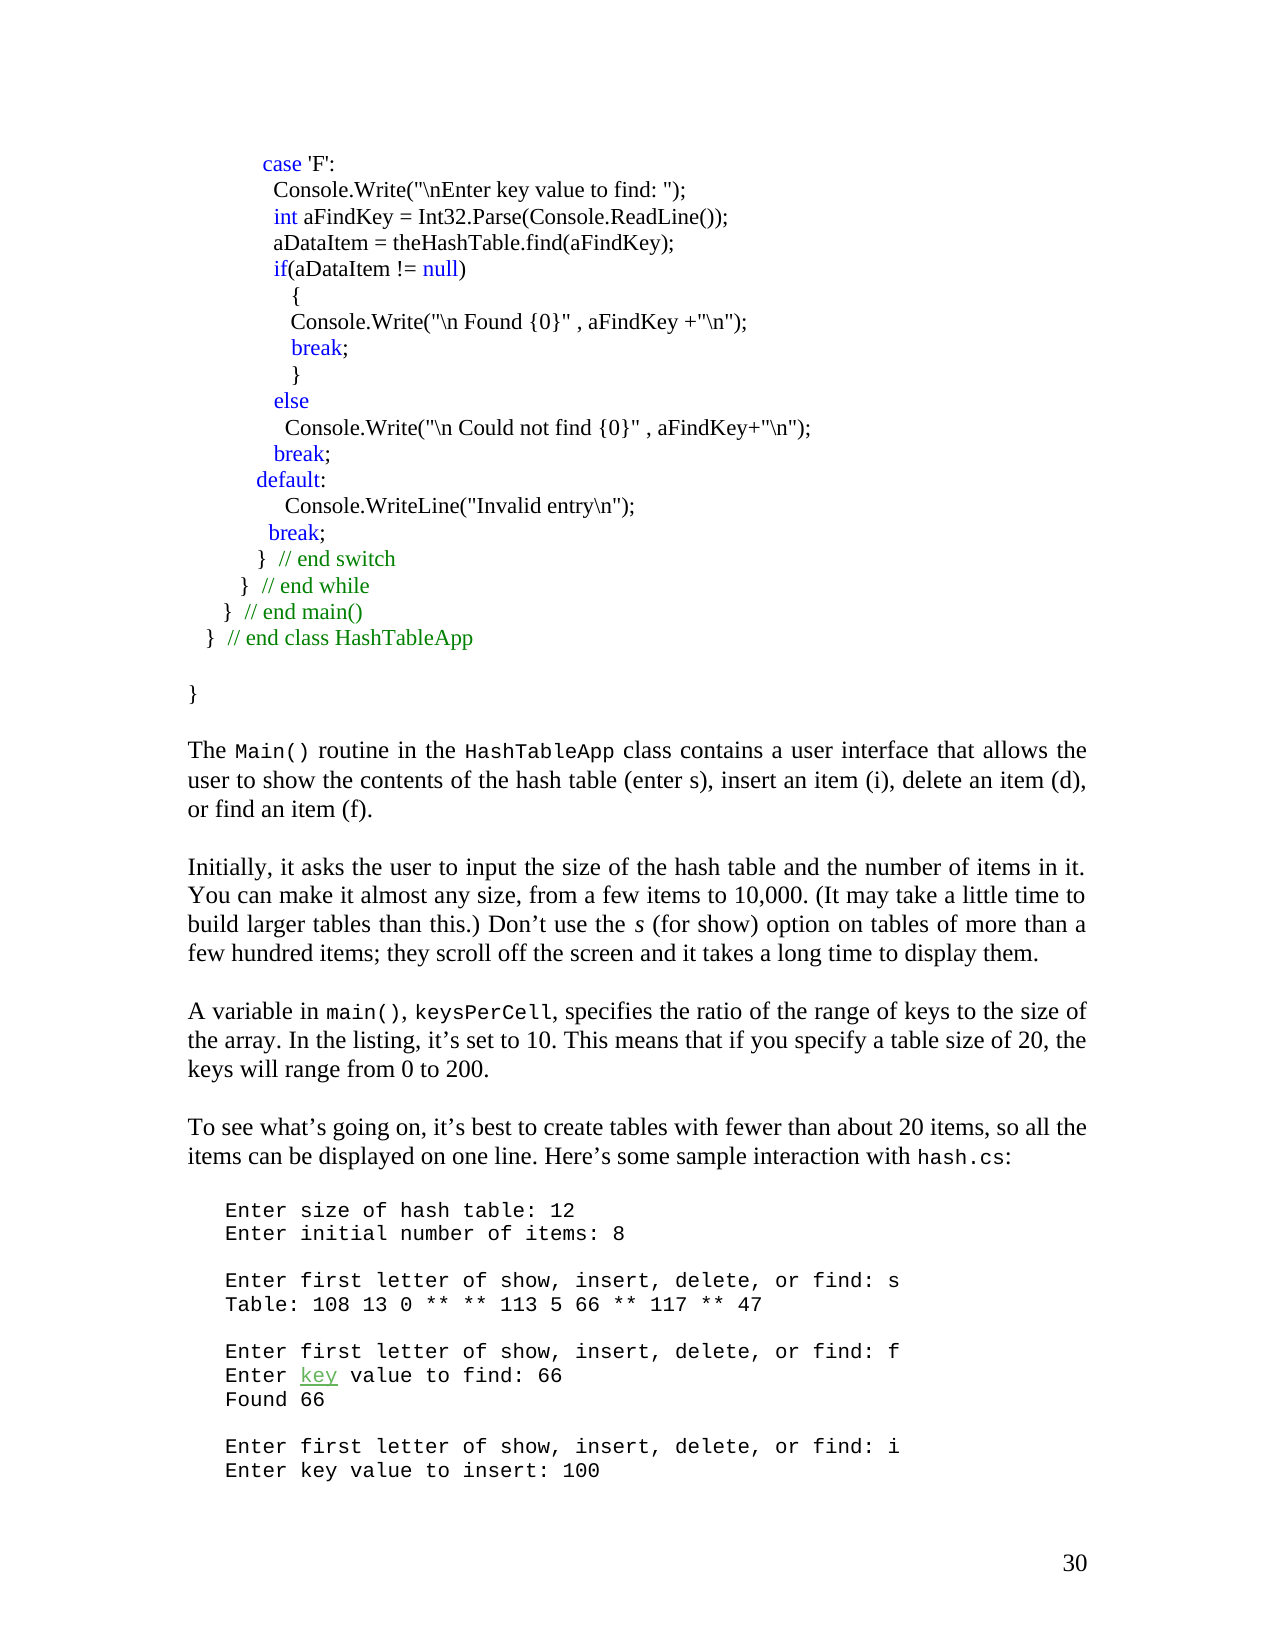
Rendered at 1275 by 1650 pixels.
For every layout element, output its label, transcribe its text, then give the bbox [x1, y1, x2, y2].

text } // end switch [187, 545, 1087, 572]
text aDataItem = theHashTable.find(aFindKey); [187, 229, 1087, 255]
text if(aDataItem != null) [187, 255, 1087, 282]
text Enter key value to find: 66 [187, 1365, 1087, 1389]
text Console.Write("\n Found {0}" , aFindKey +"\n"); [187, 308, 1087, 334]
text Enter first letter of show, insert, delete, or find: i [187, 1436, 1087, 1460]
text A variable in main(), keysPerCell, specifies the ratio of the range of keys to the size of the array. In the listing, it’s set to 10. This means that if you specify a table size of 20, the keys will range from 0 to 200. [187, 996, 1087, 1083]
text default: [187, 466, 1087, 493]
text } // end main() [187, 598, 1087, 624]
text { [187, 282, 1087, 308]
text Enter first letter of show, insert, delete, or find: f [187, 1341, 1087, 1365]
text } // end class HashTableApp [187, 624, 1087, 651]
text Enter key value to insert: 100 [187, 1460, 1087, 1483]
text Found 66 [187, 1389, 1087, 1412]
text break; [187, 519, 1087, 545]
text break; [187, 334, 1087, 361]
text } [187, 361, 1087, 387]
text Console.WriteLine("Invalid entry\n"); [187, 493, 1087, 519]
text Enter size of hash table: 12 [187, 1199, 1087, 1223]
text } [187, 680, 1087, 706]
text Enter first letter of show, insert, delete, or find: s [187, 1271, 1087, 1294]
text Table: 108 13 0 ** ** 113 5 66 ** 117 ** 47 [187, 1294, 1087, 1318]
text Console.Write("\nEnter key value to find: "); [187, 176, 1087, 203]
text To see what’s going on, it’s best to create tables with fewer than about 20 items, so all the items can be displayed on one line. Here’s some sample interaction with hash.cs: [187, 1112, 1087, 1170]
text break; [187, 440, 1087, 466]
text Initially, it asks the user to input the size of the hash table and the number of items in it. You can make it almost any size, from a few items to 10,000. (It may take a little time to build larger tables than this.) Don’t use the s (for show) option on tables of more than a few hundred items; they scroll off the screen and it takes a long time to display them. [187, 852, 1087, 967]
text } // end while [187, 572, 1087, 598]
text The Main() routine in the HashTableApp class contains a user interface that allows the user to show the contents of the hash table (enter s), insert an item (i), delete an item (d), or find an item (f). [187, 735, 1087, 822]
text int aFindKey = Int32.Parse(Console.ReadLine()); [187, 203, 1087, 229]
text Enter initial number of items: 8 [187, 1223, 1087, 1247]
text Console.Write("\n Could not find {0}" , aFindKey+"\n"); [187, 413, 1087, 440]
text case 'F': [187, 150, 1087, 176]
text else [187, 387, 1087, 413]
